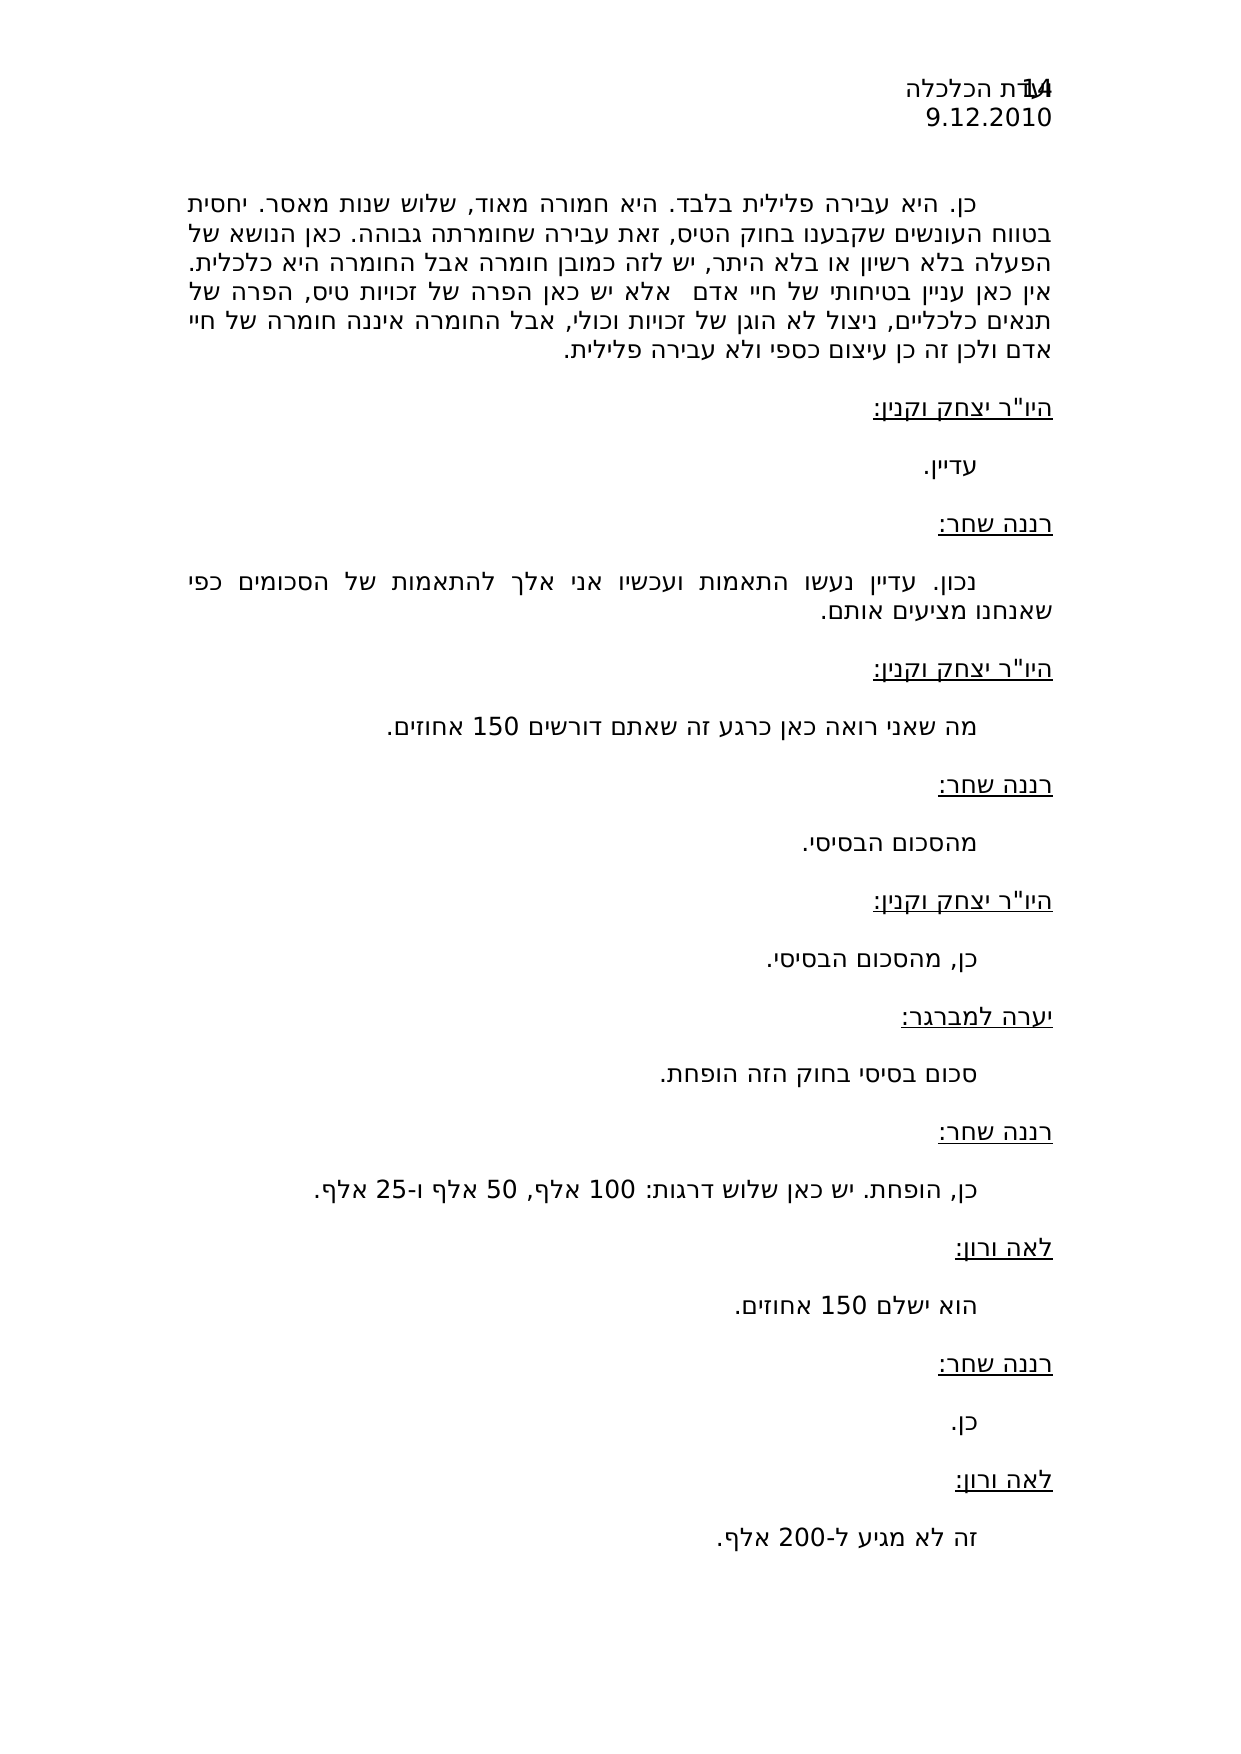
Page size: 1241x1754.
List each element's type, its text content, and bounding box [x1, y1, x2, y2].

text לאה ורון: [187, 1465, 1053, 1494]
text היו"ר יצחק וקנין: [187, 393, 1053, 422]
text לאה ורון: [187, 1233, 1053, 1262]
text הוא ישלם 150 אחוזים. [187, 1291, 1053, 1320]
text היו"ר יצחק וקנין: [187, 886, 1053, 915]
text כן. [187, 1407, 1053, 1436]
text סכום בסיסי בחוק הזה הופחת. [187, 1059, 1053, 1089]
text מה שאני רואה כאן כרגע זה שאתם דורשים 150 אחוזים. [187, 712, 1053, 741]
text רננה שחר: [187, 770, 1053, 799]
text רננה שחר: [187, 509, 1053, 538]
text כן. היא עבירה פלילית בלבד. היא חמורה מאוד, שלוש שנות מאסר. יחסית בטווח העונשים שקבענו בחוק הטיס, זאת עבירה שחומרתה גבוהה. כאן הנושא של הפעלה בלא רשיון או בלא היתר, יש לזה כמובן חומרה אבל החומרה היא כלכלית. אין כאן עניין בטיחותי של חיי אדם אלא יש כאן הפרה של זכויות טיס, הפרה של תנאים כלכליים, ניצול לא הוגן של זכויות וכולי, אבל החומרה איננה חומרה של חיי אדם ולכן זה כן עיצום כספי ולא עבירה פלילית. [187, 189, 1053, 364]
text רננה שחר: [187, 1349, 1053, 1378]
text עדיין. [187, 451, 1053, 480]
text כן, הופחת. יש כאן שלוש דרגות: 100 אלף, 50 אלף ו-25 אלף. [187, 1175, 1053, 1204]
text נכון. עדיין נעשו התאמות ועכשיו אני אלך להתאמות של הסכומים כפי שאנחנו מציעים אותם. [187, 567, 1053, 625]
text מהסכום הבסיסי. [187, 828, 1053, 857]
text כן, מהסכום הבסיסי. [187, 944, 1053, 973]
text זה לא מגיע ל-200 אלף. [187, 1523, 1053, 1552]
text רננה שחר: [187, 1117, 1053, 1147]
text יערה למברגר: [187, 1002, 1053, 1031]
text היו"ר יצחק וקנין: [187, 654, 1053, 683]
